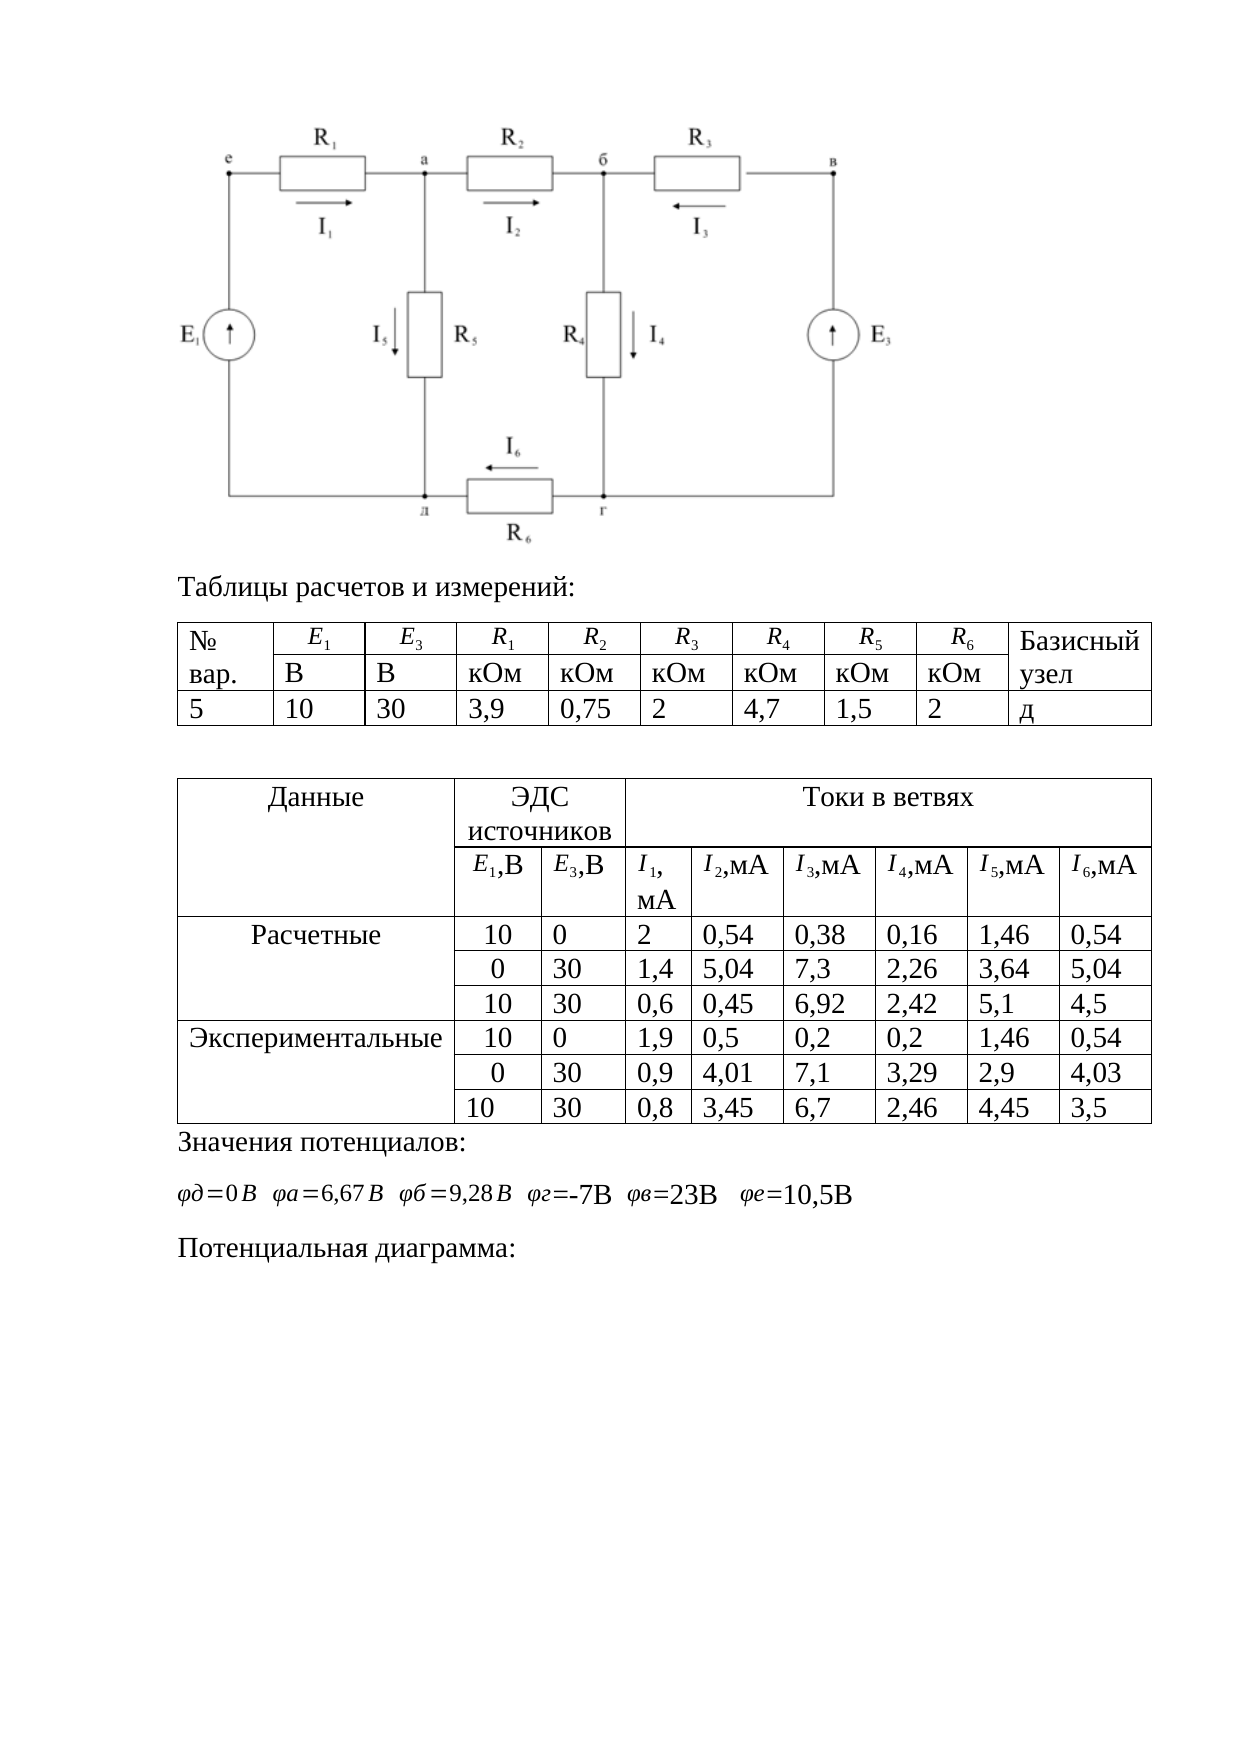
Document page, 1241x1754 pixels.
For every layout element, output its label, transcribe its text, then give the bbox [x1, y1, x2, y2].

table_cell 10 [455, 1021, 541, 1054]
table_cell ,В [542, 848, 625, 916]
table_cell кОм [641, 655, 732, 690]
text Таблицы расчетов и измерений: [177, 569, 1152, 602]
table_header [917, 623, 1008, 654]
table_cell ,мА [784, 848, 875, 916]
table_cell 1,4 [626, 951, 691, 985]
picture [177, 118, 900, 551]
table_cell 3,9 [457, 691, 548, 724]
table_header № вар. [178, 623, 273, 690]
table_cell 2,42 [876, 986, 967, 1019]
table_header [641, 623, 732, 654]
table_header Токи в ветвях [626, 779, 1151, 846]
table_cell 2,46 [876, 1090, 967, 1123]
table_cell 0,5 [692, 1021, 783, 1054]
table_cell 0,54 [1060, 1021, 1151, 1054]
text Потенциальная диаграмма: [177, 1230, 1152, 1263]
table_cell 2 [917, 691, 1008, 724]
table_cell 3,5 [1060, 1090, 1151, 1123]
table_cell 2 [626, 917, 691, 950]
table_cell 10 [274, 691, 364, 724]
table_cell 30 [542, 951, 625, 985]
table_cell , мА [626, 848, 691, 916]
table_cell 1,46 [968, 917, 1059, 950]
table_cell 0,2 [784, 1021, 875, 1054]
table_cell 1,5 [825, 691, 916, 724]
table_header [457, 623, 548, 654]
table_cell 30 [542, 1090, 625, 1123]
table_cell кОм [917, 655, 1008, 690]
table_cell кОм [733, 655, 824, 690]
table_header [274, 623, 364, 654]
table_cell 0 [455, 1055, 541, 1089]
table_cell 0,45 [692, 986, 783, 1019]
table_cell 4,45 [968, 1090, 1059, 1123]
table_cell 1,46 [968, 1021, 1059, 1054]
table_cell ,мА [1060, 848, 1151, 916]
table_cell 0,8 [626, 1090, 691, 1123]
table_cell ,мА [876, 848, 967, 916]
table_cell Расчетные [178, 917, 454, 1019]
table_cell В [274, 655, 364, 690]
table_cell ,мА [692, 848, 783, 916]
table_cell 4,03 [1060, 1055, 1151, 1089]
table_cell 7,3 [784, 951, 875, 985]
table_cell В [366, 655, 456, 690]
table_cell кОм [825, 655, 916, 690]
table_header [549, 623, 640, 654]
table_cell ,мА [968, 848, 1059, 916]
table_cell 3,29 [876, 1055, 967, 1089]
table_cell 2 [641, 691, 732, 724]
table_header Данные [178, 779, 454, 916]
table_cell 2,26 [876, 951, 967, 985]
table_cell д [1009, 691, 1151, 724]
table_cell 6,92 [784, 986, 875, 1019]
text Значения потенциалов: [177, 1124, 1152, 1158]
table_cell 0 [542, 917, 625, 950]
table_cell 5 [178, 691, 273, 724]
table_cell 4,7 [733, 691, 824, 724]
table_cell 0,2 [876, 1021, 967, 1054]
table_header [366, 623, 456, 654]
table_cell 2,9 [968, 1055, 1059, 1089]
table_cell 6,7 [784, 1090, 875, 1123]
table_cell 0,38 [784, 917, 875, 950]
table_cell 10 [455, 917, 541, 950]
table_cell 0,54 [1060, 917, 1151, 950]
table_cell 0,75 [549, 691, 640, 724]
table_cell ,В [455, 848, 541, 916]
table_header ЭДС источников [455, 779, 625, 846]
table_cell кОм [457, 655, 548, 690]
table_cell 0,9 [626, 1055, 691, 1089]
table_header [825, 623, 916, 654]
table_cell 0,16 [876, 917, 967, 950]
table_header Базисный узел [1009, 623, 1151, 690]
table_header [733, 623, 824, 654]
table_cell 0 [455, 951, 541, 985]
table_cell 0,6 [626, 986, 691, 1019]
table_cell 30 [542, 986, 625, 1019]
table_cell кОм [549, 655, 640, 690]
table_cell 4,01 [692, 1055, 783, 1089]
table_cell 0,54 [692, 917, 783, 950]
text =-7В =23В =10,5В [177, 1177, 1152, 1211]
table_cell 0 [542, 1021, 625, 1054]
table_cell 10 [455, 1090, 541, 1123]
table_cell 3,45 [692, 1090, 783, 1123]
table_cell 3,64 [968, 951, 1059, 985]
table_cell 7,1 [784, 1055, 875, 1089]
table_cell 1,9 [626, 1021, 691, 1054]
table_cell 5,1 [968, 986, 1059, 1019]
table_cell Экспериментальные [178, 1021, 454, 1123]
table_cell 10 [455, 986, 541, 1019]
table_cell 4,5 [1060, 986, 1151, 1019]
table_cell 5,04 [1060, 951, 1151, 985]
table_cell 30 [366, 691, 456, 724]
table_cell 5,04 [692, 951, 783, 985]
table_cell 30 [542, 1055, 625, 1089]
